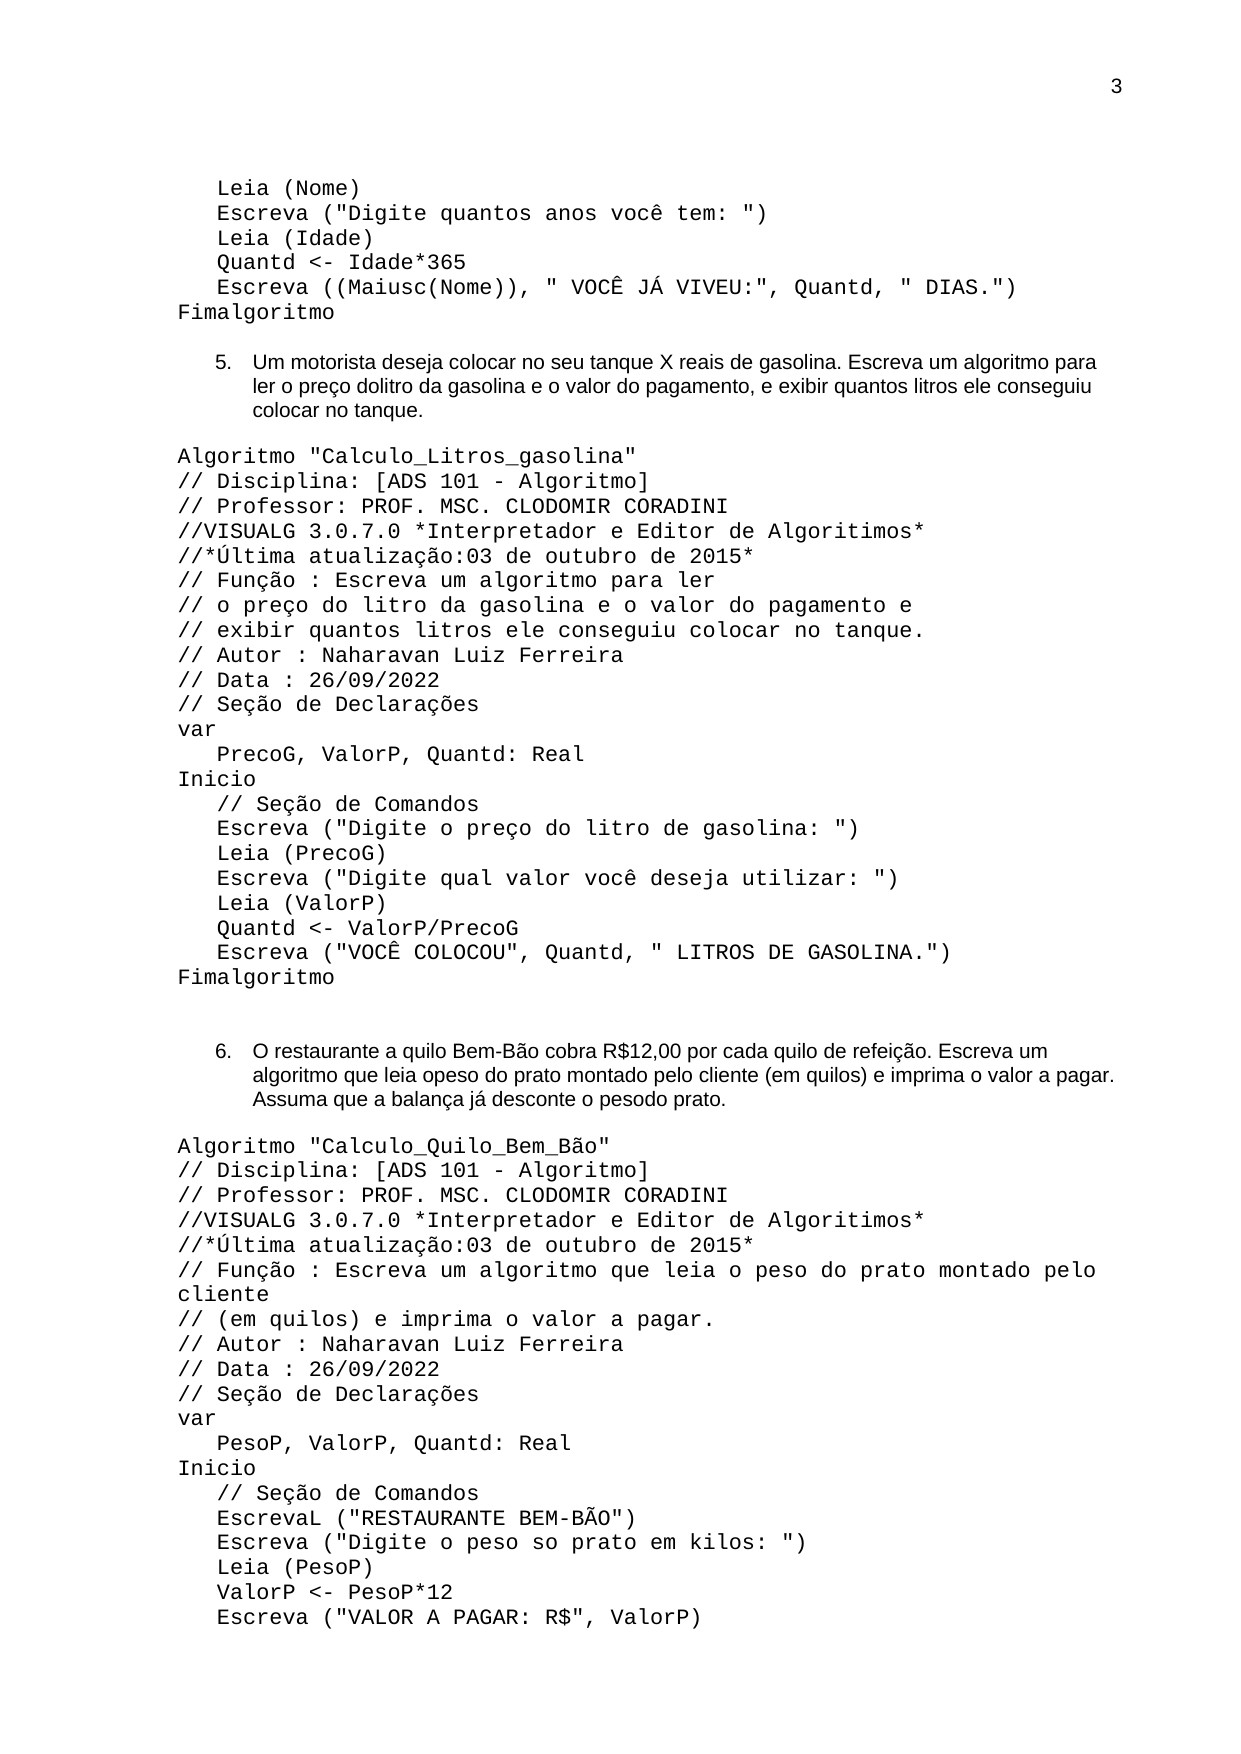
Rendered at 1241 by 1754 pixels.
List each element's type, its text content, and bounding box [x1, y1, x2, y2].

text // o preço do litro da gasolina e o valor do pagamento e [177, 594, 1122, 619]
text Escreva ("Digite qual valor você deseja utilizar: ") [177, 867, 1122, 892]
text // Autor : Naharavan Luiz Ferreira [177, 1333, 1122, 1358]
text Escreva ("Digite quantos anos você tem: ") [177, 202, 1122, 227]
text ValorP <- PesoP*12 [177, 1581, 1122, 1606]
text Leia (PrecoG) [177, 842, 1122, 867]
text //VISUALG 3.0.7.0 *Interpretador e Editor de Algoritimos* [177, 1209, 1122, 1234]
list O restaurante a quilo Bem-Bão cobra R$12,00 por cada quilo de refeição. Escreva um algoritmo que leia opeso do prato montado pelo cliente (em quilos) e imprima o valor a pagar. Assuma que a balança já desconte o pesodo prato. [215, 1039, 1122, 1111]
text // Professor: PROF. MSC. CLODOMIR CORADINI [177, 1184, 1122, 1209]
text // Função : Escreva um algoritmo para ler [177, 570, 1122, 594]
text Escreva ("VOCÊ COLOCOU", Quantd, " LITROS DE GASOLINA.") [177, 942, 1122, 966]
text var [177, 1408, 1122, 1432]
text // Seção de Declarações [177, 694, 1122, 718]
text // Seção de Comandos [177, 793, 1122, 818]
text //*Última atualização:03 de outubro de 2015* [177, 545, 1122, 570]
text Leia (Idade) [177, 227, 1122, 252]
text // Disciplina: [ADS 101 - Algoritmo] [177, 1160, 1122, 1184]
text PrecoG, ValorP, Quantd: Real [177, 743, 1122, 768]
text //*Última atualização:03 de outubro de 2015* [177, 1234, 1122, 1259]
text PesoP, ValorP, Quantd: Real [177, 1432, 1122, 1457]
text //VISUALG 3.0.7.0 *Interpretador e Editor de Algoritimos* [177, 520, 1122, 545]
text Escreva ("Digite o peso so prato em kilos: ") [177, 1532, 1122, 1556]
text var [177, 718, 1122, 743]
text Leia (Nome) [177, 177, 1122, 202]
text // Autor : Naharavan Luiz Ferreira [177, 644, 1122, 669]
text Inicio [177, 768, 1122, 793]
list Um motorista deseja colocar no seu tanque X reais de gasolina. Escreva um algoritmo para ler o preço dolitro da gasolina e o valor do pagamento, e exibir quantos litros ele conseguiu colocar no tanque. [215, 350, 1122, 422]
text // Função : Escreva um algoritmo que leia o peso do prato montado pelo cliente [177, 1259, 1122, 1308]
text Escreva ("Digite o preço do litro de gasolina: ") [177, 818, 1122, 842]
text // Data : 26/09/2022 [177, 1358, 1122, 1383]
text Leia (PesoP) [177, 1556, 1122, 1581]
text // Disciplina: [ADS 101 - Algoritmo] [177, 471, 1122, 495]
text Escreva ("VALOR A PAGAR: R$", ValorP) [177, 1606, 1122, 1631]
text Quantd <- Idade*365 [177, 252, 1122, 276]
text Leia (ValorP) [177, 892, 1122, 917]
text Algoritmo "Calculo_Quilo_Bem_Bão" [177, 1135, 1122, 1160]
text Fimalgoritmo [177, 301, 1122, 326]
text Algoritmo "Calculo_Litros_gasolina" [177, 446, 1122, 471]
text Inicio [177, 1457, 1122, 1482]
text // Professor: PROF. MSC. CLODOMIR CORADINI [177, 495, 1122, 520]
text Fimalgoritmo [177, 966, 1122, 991]
text Quantd <- ValorP/PrecoG [177, 917, 1122, 942]
text // Seção de Comandos [177, 1482, 1122, 1507]
text // exibir quantos litros ele conseguiu colocar no tanque. [177, 619, 1122, 644]
text // (em quilos) e imprima o valor a pagar. [177, 1308, 1122, 1333]
text // Data : 26/09/2022 [177, 669, 1122, 694]
text // Seção de Declarações [177, 1383, 1122, 1408]
text EscrevaL ("RESTAURANTE BEM-BÃO") [177, 1507, 1122, 1532]
text Escreva ((Maiusc(Nome)), " VOCÊ JÁ VIVEU:", Quantd, " DIAS.") [177, 276, 1122, 301]
